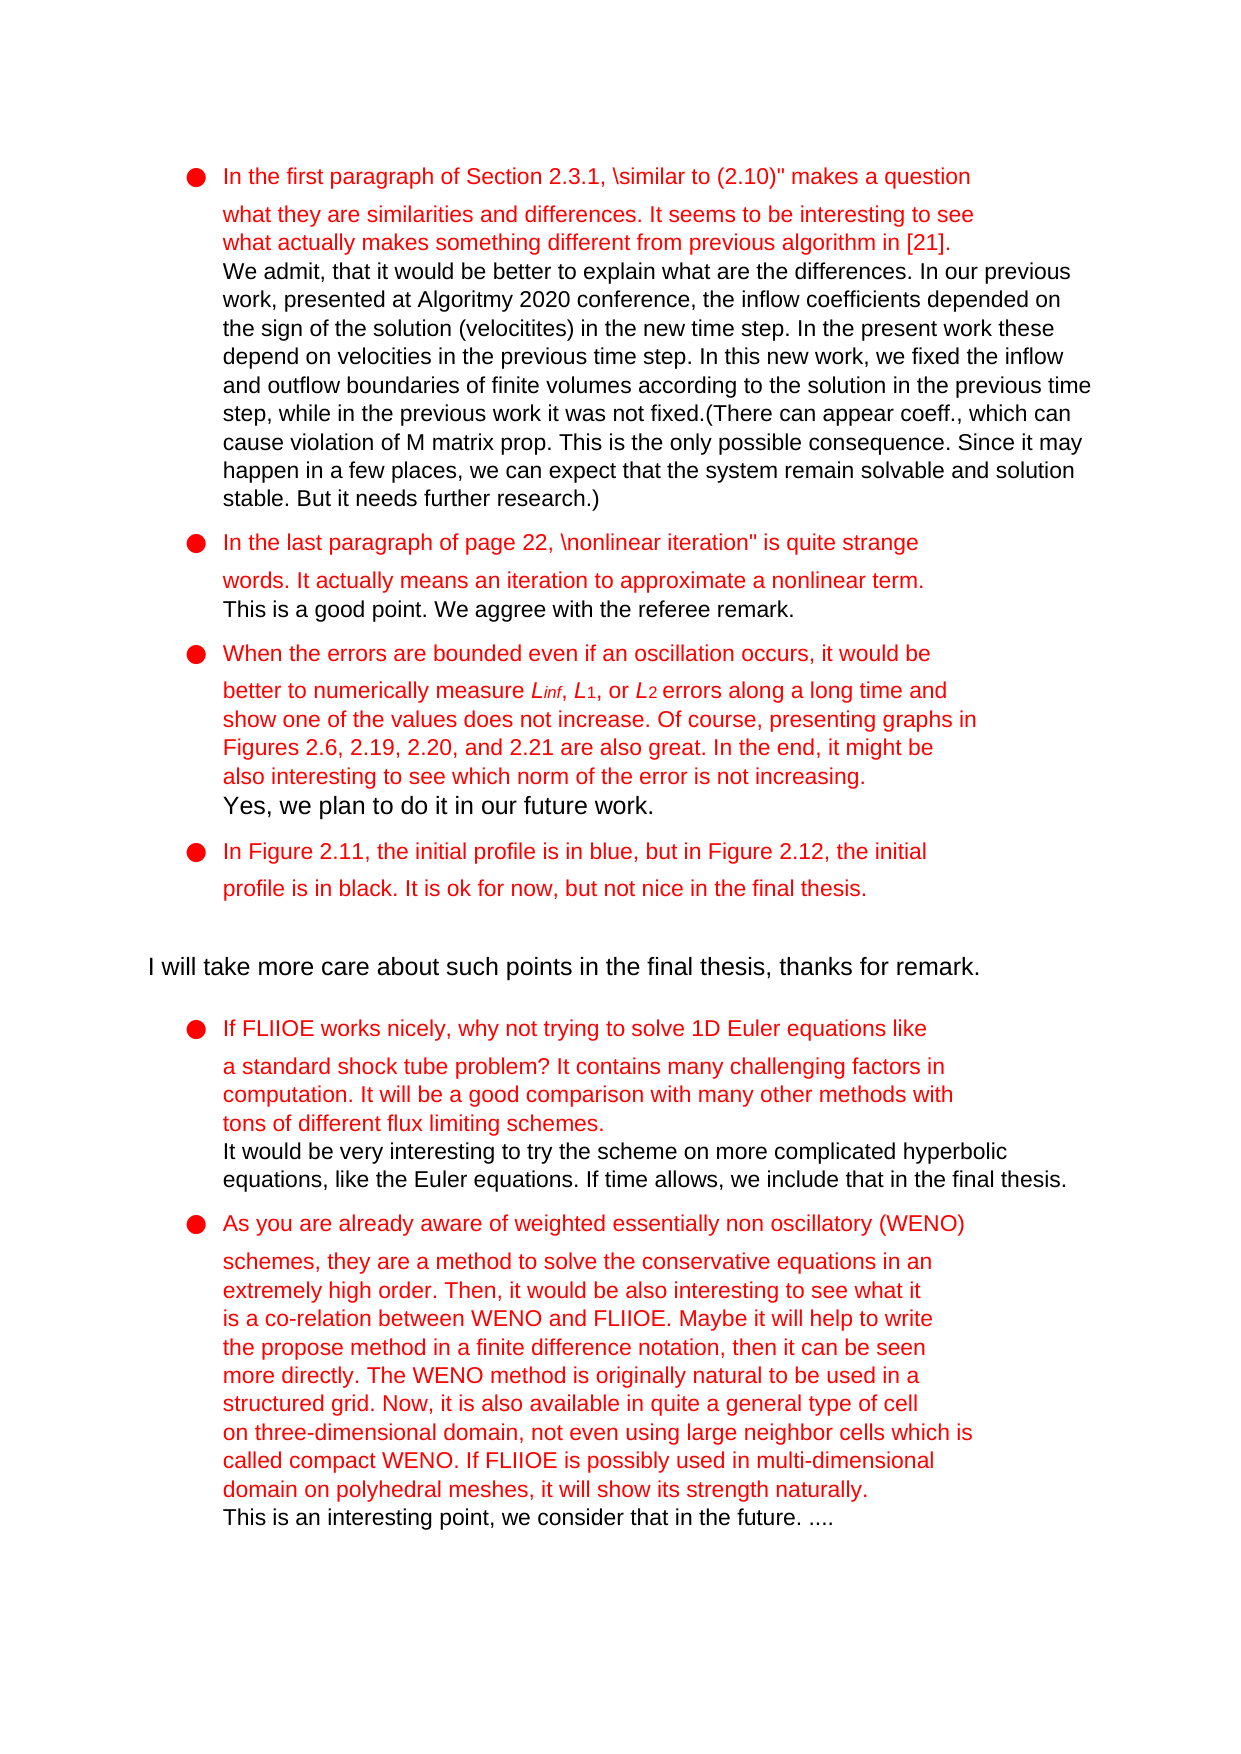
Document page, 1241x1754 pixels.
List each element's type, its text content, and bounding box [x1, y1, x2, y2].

list In the first paragraph of Section 2.3.1, \similar to (2.10)" makes a question what they are similarities and differences. It seems to be interesting to see what actually makes something different from previous algorithm in [21]. [185, 148, 1093, 256]
text I will take more care about such points in the final thesis, thanks for remark. [148, 952, 1093, 980]
list If FLIIOE works nicely, why not trying to solve 1D Euler equations like a standard shock tube problem? It contains many challenging factors in computation. It will be a good comparison with many other methods with tons of different flux limiting schemes. [185, 999, 1093, 1136]
list In the last paragraph of page 22, \nonlinear iteration" is quite strange words. It actually means an iteration to approximate a nonlinear term. [185, 514, 1093, 593]
list As you are already aware of weighted essentially non oscillatory (WENO) schemes, they are a method to solve the conservative equations in an extremely high order. Then, it would be also interesting to see what it is a co-relation between WENO and FLIIOE. Maybe it will help to write the propose method in a finite difference notation, then it can be seen more directly. The WENO method is originally natural to be used in a structured grid. Now, it is also available in quite a general type of cell on three-dimensional domain, not even using large neighbor cells which is called compact WENO. If FLIIOE is possibly used in multi-dimensional domain on polyhedral meshes, it will show its strength naturally. [185, 1195, 1093, 1502]
text Yes, we plan to do it in our future work. [223, 791, 1093, 820]
list In Figure 2.11, the initial profile is in blue, but in Figure 2.12, the initial profile is in black. It is ok for now, but not nice in the final thesis. [185, 822, 1093, 902]
text This is an interesting point, we consider that in the future. .... [223, 1504, 1093, 1530]
text This is a good point. We aggree with the referee remark. [223, 596, 1093, 622]
text We admit, that it would be better to explain what are the differences. In our previous work, presented at Algoritmy 2020 conference, the inflow coefficients depended on the sign of the solution (velocitites) in the new time step. In the present work these depend on velocities in the previous time step. In this new work, we fixed the inflow and outflow boundaries of finite volumes according to the solution in the previous time step, while in the previous work it was not fixed.(There can appear coeff., which can cause violation of M matrix prop. This is the only possible consequence. Since it may happen in a few places, we can expect that the system remain solvable and solution stable. But it needs further research.) [223, 258, 1093, 512]
text It would be very interesting to try the scheme on more complicated hyperbolic equations, like the Euler equations. If time allows, we include that in the final thesis. [223, 1138, 1093, 1193]
list When the errors are bounded even if an oscillation occurs, it would be better to numerically measure Linf, L1, or L2 errors along a long time and show one of the values does not increase. Of course, presenting graphs in Figures 2.6, 2.19, 2.20, and 2.21 are also great. In the end, it might be also interesting to see which norm of the error is not increasing. [185, 624, 1093, 789]
